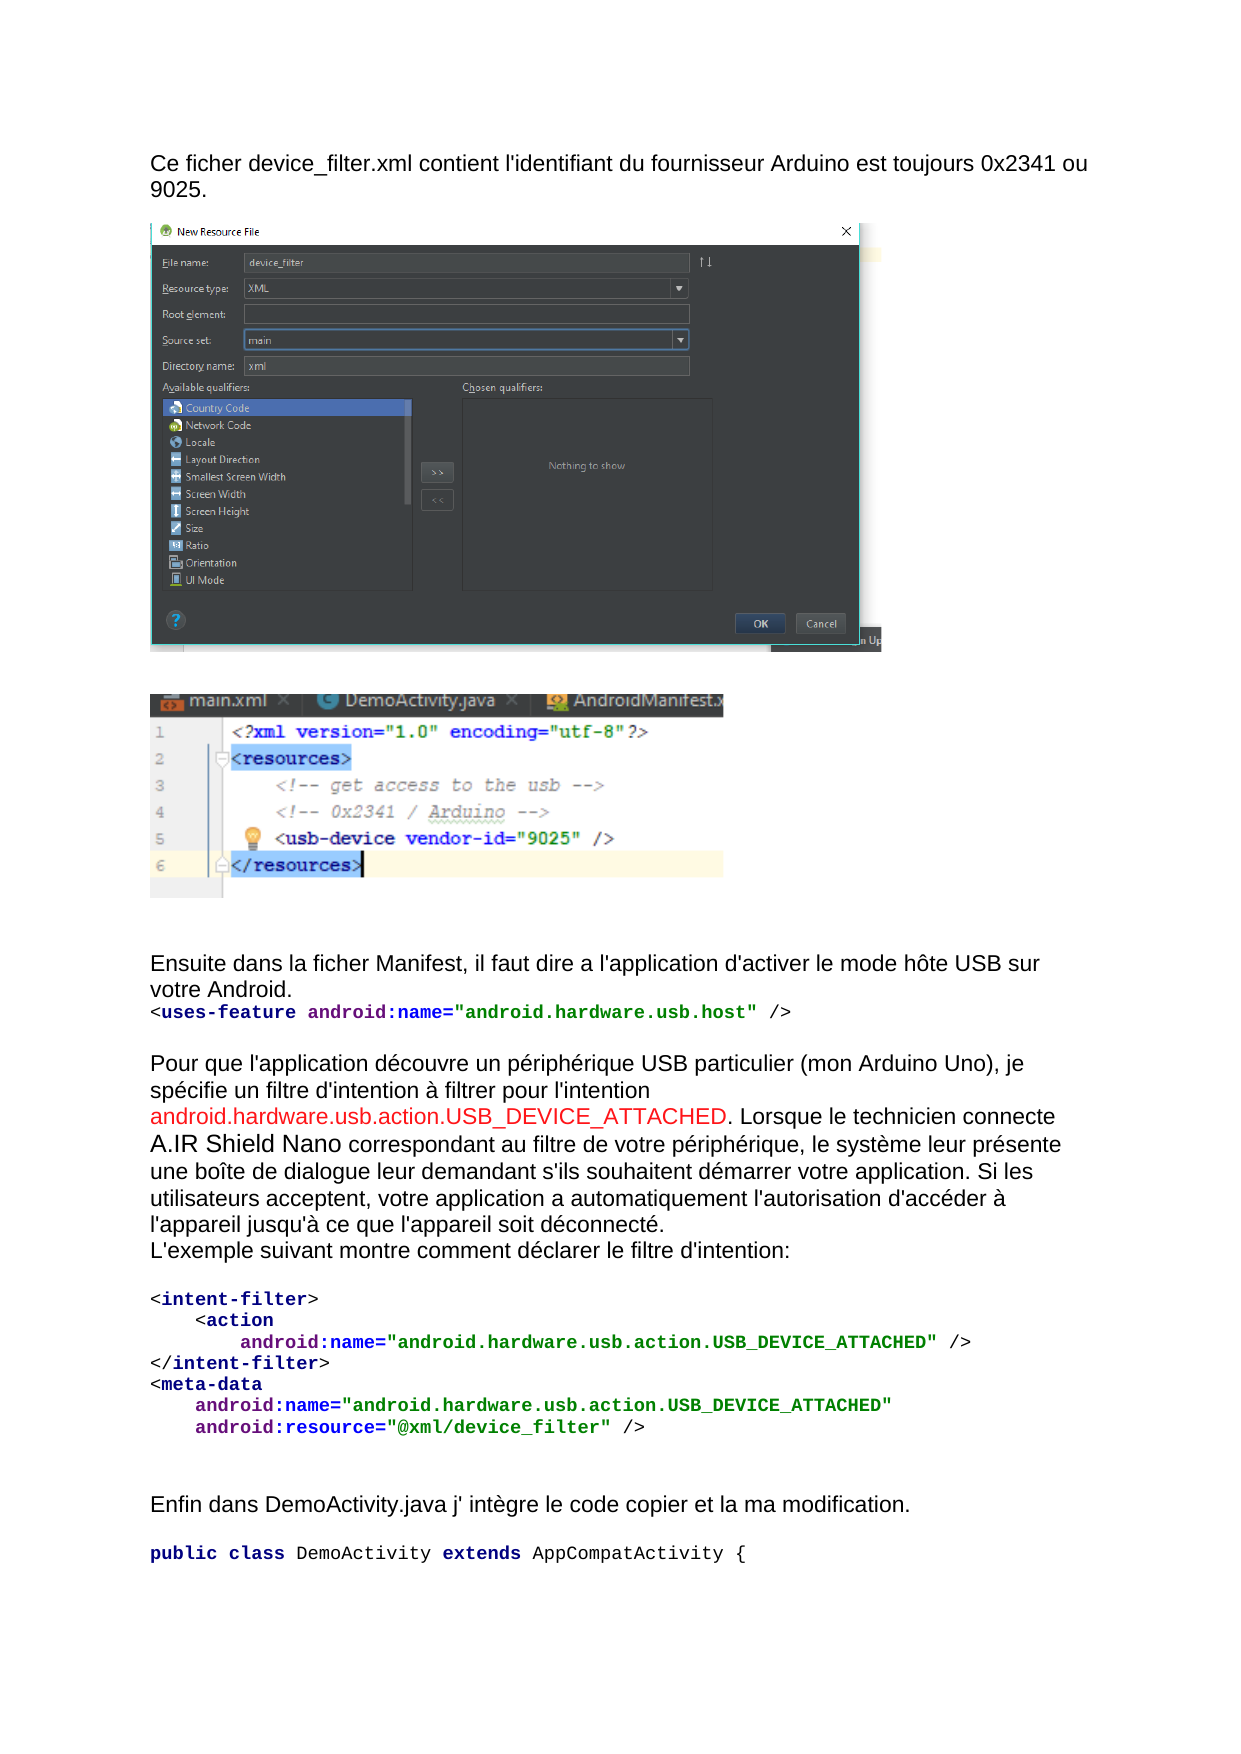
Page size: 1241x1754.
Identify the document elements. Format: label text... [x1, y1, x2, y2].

text Ensuite dans la ficher Manifest, il faut dire a l'application d'activer le mode hôte USB sur votre Android. [150, 950, 1090, 1003]
text L'exemple suivant montre comment déclarer le filtre d'intention: [150, 1237, 1090, 1264]
text Enfin dans DemoActivity.java j' intègre le code copier et la ma modification. [150, 1491, 1090, 1518]
text Ce ficher device_filter.xml contient l'identifiant du fournisseur Arduino est toujours 0x2341 ou 9025. [150, 150, 1090, 203]
text <uses-feature android:name="android.hardware.usb.host" /> [150, 1003, 1090, 1024]
text <intent-filter> <action android:name="android.hardware.usb.action.USB_DEVICE_ATTACHED" /> </intent-filter> <meta-data android:name="android.hardware.usb.action.USB_DEVICE_ATTACHED" android:resource="@xml/device_filter" /> [150, 1290, 1090, 1439]
text public class DemoActivity extends AppCompatActivity { [150, 1544, 1090, 1593]
picture [150, 694, 724, 898]
picture [150, 223, 882, 652]
text Pour que l'application découvre un périphérique USB particulier (mon Arduino Uno), je spécifie un filtre d'intention à filtrer pour l'intention android.hardware.usb.action.USB_DEVICE_ATTACHED. Lorsque le technicien connecte A.IR Shield Nano correspondant au filtre de votre périphérique, le système leur présente une boîte de dialogue leur demandant s'ils souhaitent démarrer votre application. Si les utilisateurs acceptent, votre application a automatiquement l'autorisation d'accéder à l'appareil jusqu'à ce que l'appareil soit déconnecté. [150, 1050, 1090, 1237]
